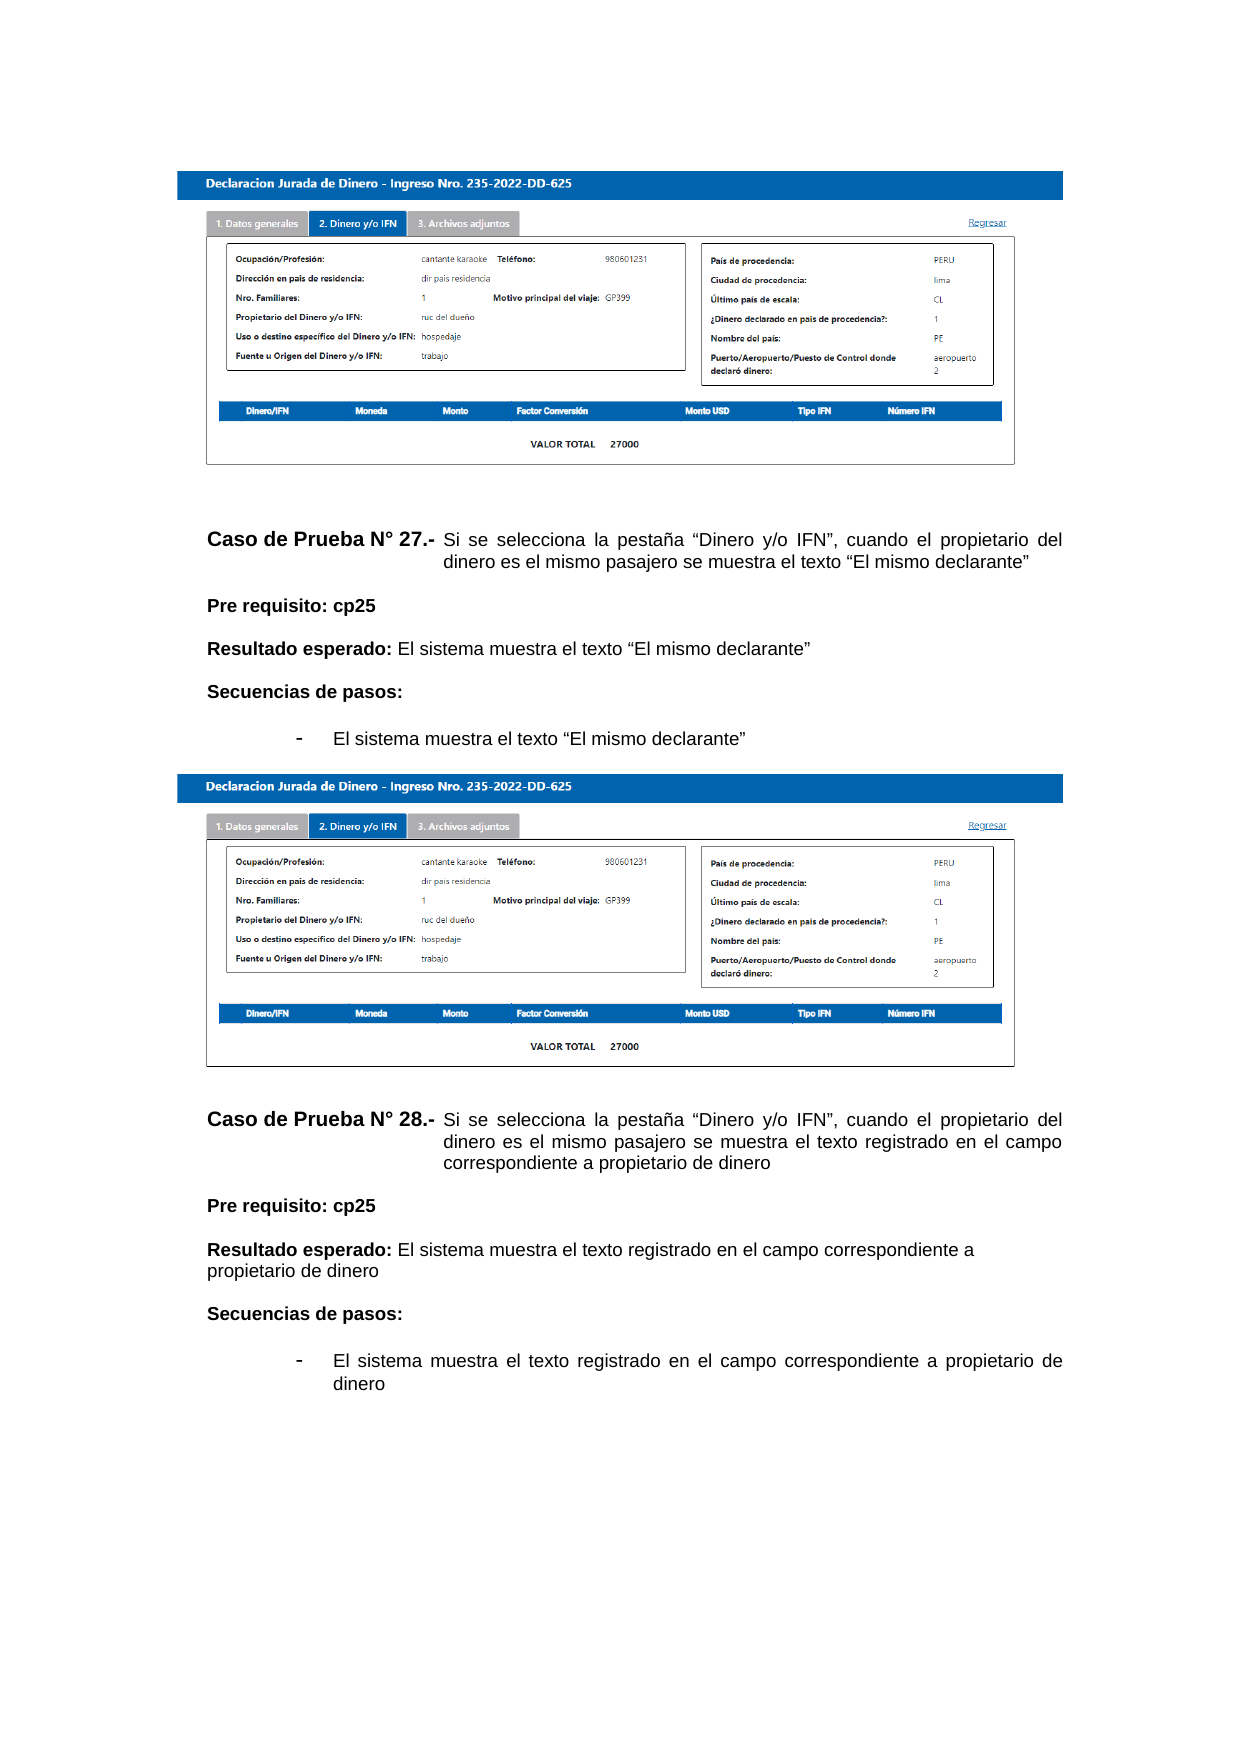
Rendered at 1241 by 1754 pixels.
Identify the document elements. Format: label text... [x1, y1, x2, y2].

picture [177, 171, 1063, 485]
picture [177, 774, 1063, 1086]
text Pre requisito: cp25 [207, 1195, 1063, 1217]
text Secuencias de pasos: [207, 681, 1063, 702]
text Resultado esperado: El sistema muestra el texto “El mismo declarante” [207, 637, 1063, 659]
list El sistema muestra el texto “El mismo declarante” [295, 724, 1063, 750]
list Si se selecciona la pestaña “Dinero y/o IFN”, cuando el propietario del dinero es el mismo pasajero se muestra el texto “El mismo declarante” [207, 527, 1063, 573]
text Secuencias de pasos: [207, 1303, 1063, 1325]
text Pre requisito: cp25 [207, 594, 1063, 616]
list El sistema muestra el texto registrado en el campo correspondiente a propietario de dinero [295, 1346, 1063, 1394]
text Resultado esperado: El sistema muestra el texto registrado en el campo correspondiente a propietario de dinero [207, 1238, 1063, 1282]
list Si se selecciona la pestaña “Dinero y/o IFN”, cuando el propietario del dinero es el mismo pasajero se muestra el texto registrado en el campo correspondiente a propietario de dinero [207, 1107, 1063, 1174]
